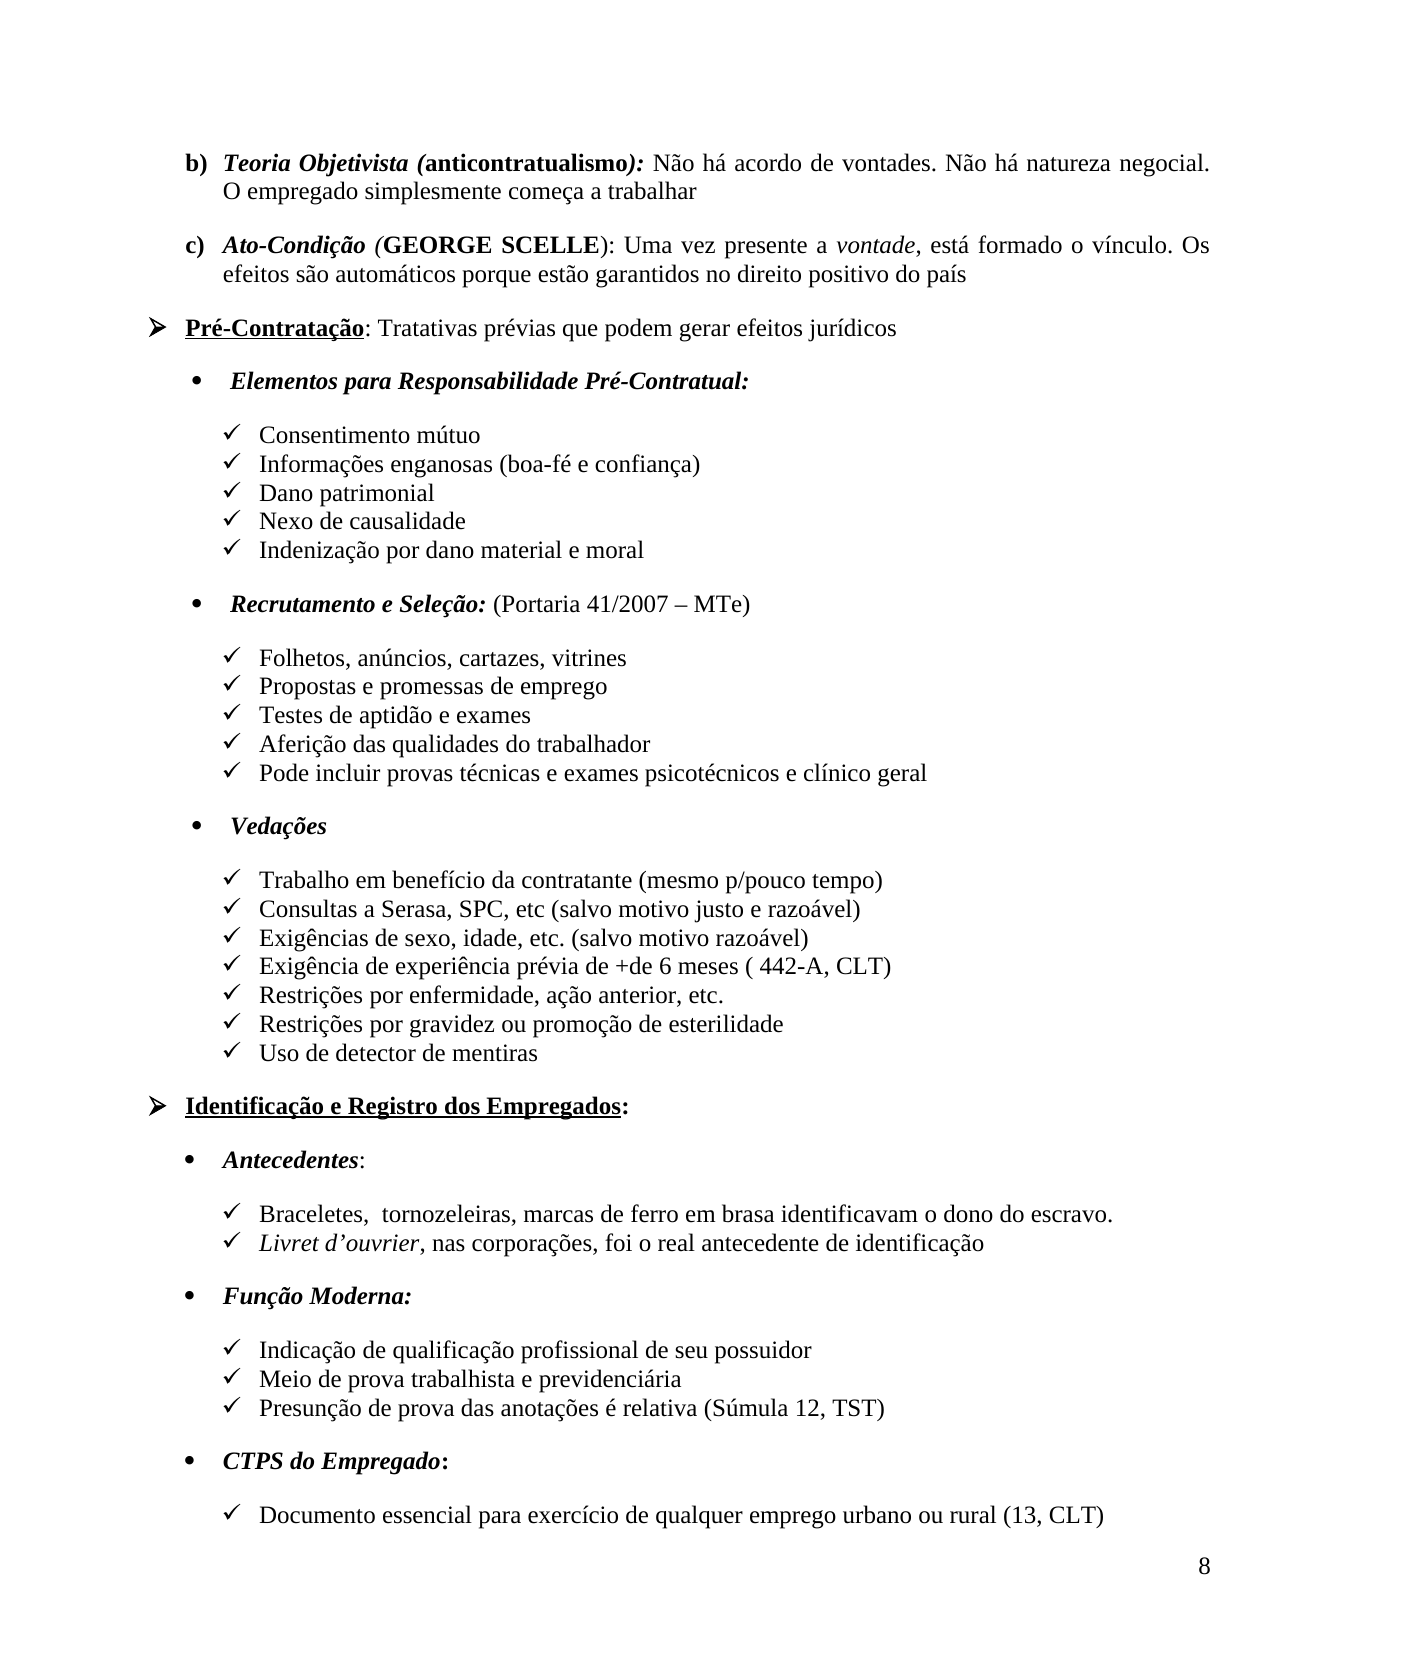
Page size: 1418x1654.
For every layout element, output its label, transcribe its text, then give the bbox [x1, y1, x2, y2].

list Braceletes, tornozeleiras, marcas de ferro em brasa identificavam o dono do escravo. [221, 1199, 1211, 1228]
list CTPS do Empregado: [185, 1446, 1211, 1475]
list Indicação de qualificação profissional de seu possuidor [221, 1335, 1211, 1364]
list Restrições por gravidez ou promoção de esterilidade [221, 1009, 1211, 1038]
list Presunção de prova das anotações é relativa (Súmula 12, TST) [221, 1393, 1211, 1421]
list Trabalho em benefício da contratante (mesmo p/pouco tempo) [221, 865, 1211, 894]
list Pode incluir provas técnicas e exames psicotécnicos e clínico geral [221, 758, 1211, 786]
list Elementos para Responsabilidade Pré-Contratual: [192, 366, 1211, 395]
list Exigências de sexo, idade, etc. (salvo motivo razoável) [221, 923, 1211, 951]
list Pré-Contratação: Tratativas prévias que podem gerar efeitos jurídicos [148, 313, 1211, 341]
list Testes de aptidão e exames [221, 700, 1211, 729]
list Livret d’ouvrier, nas corporações, foi o real antecedente de identificação [221, 1228, 1211, 1256]
list Meio de prova trabalhista e previdenciária [221, 1364, 1211, 1393]
list Informações enganosas (boa-fé e confiança) [221, 449, 1211, 478]
list Consentimento mútuo [221, 420, 1211, 449]
list Restrições por enfermidade, ação anterior, etc. [221, 980, 1211, 1009]
list Indenização por dano material e moral [221, 535, 1211, 564]
list Identificação e Registro dos Empregados: [148, 1091, 1211, 1120]
list Vedações [192, 811, 1211, 840]
list Nexo de causalidade [221, 506, 1211, 535]
list Documento essencial para exercício de qualquer emprego urbano ou rural (13, CLT) [221, 1500, 1211, 1529]
list Propostas e promessas de emprego [221, 671, 1211, 700]
list Recrutamento e Seleção: (Portaria 41/2007 – MTe) [192, 589, 1211, 618]
list Exigência de experiência prévia de +de 6 meses ( 442-A, CLT) [221, 951, 1211, 980]
list Dano patrimonial [221, 478, 1211, 506]
list Antecedentes: [185, 1145, 1211, 1174]
list Consultas a Serasa, SPC, etc (salvo motivo justo e razoável) [221, 894, 1211, 923]
list Teoria Objetivista (anticontratualismo): Não há acordo de vontades. Não há natureza negocial. O empregado simplesmente começa a trabalhar [185, 148, 1211, 205]
list Aferição das qualidades do trabalhador [221, 729, 1211, 758]
list Ato-Condição (GEORGE SCELLE): Uma vez presente a vontade, está formado o vínculo. Os efeitos são automáticos porque estão garantidos no direito positivo do país [185, 230, 1211, 288]
list Folhetos, anúncios, cartazes, vitrines [221, 643, 1211, 671]
list Uso de detector de mentiras [221, 1038, 1211, 1066]
list Função Moderna: [185, 1281, 1211, 1310]
